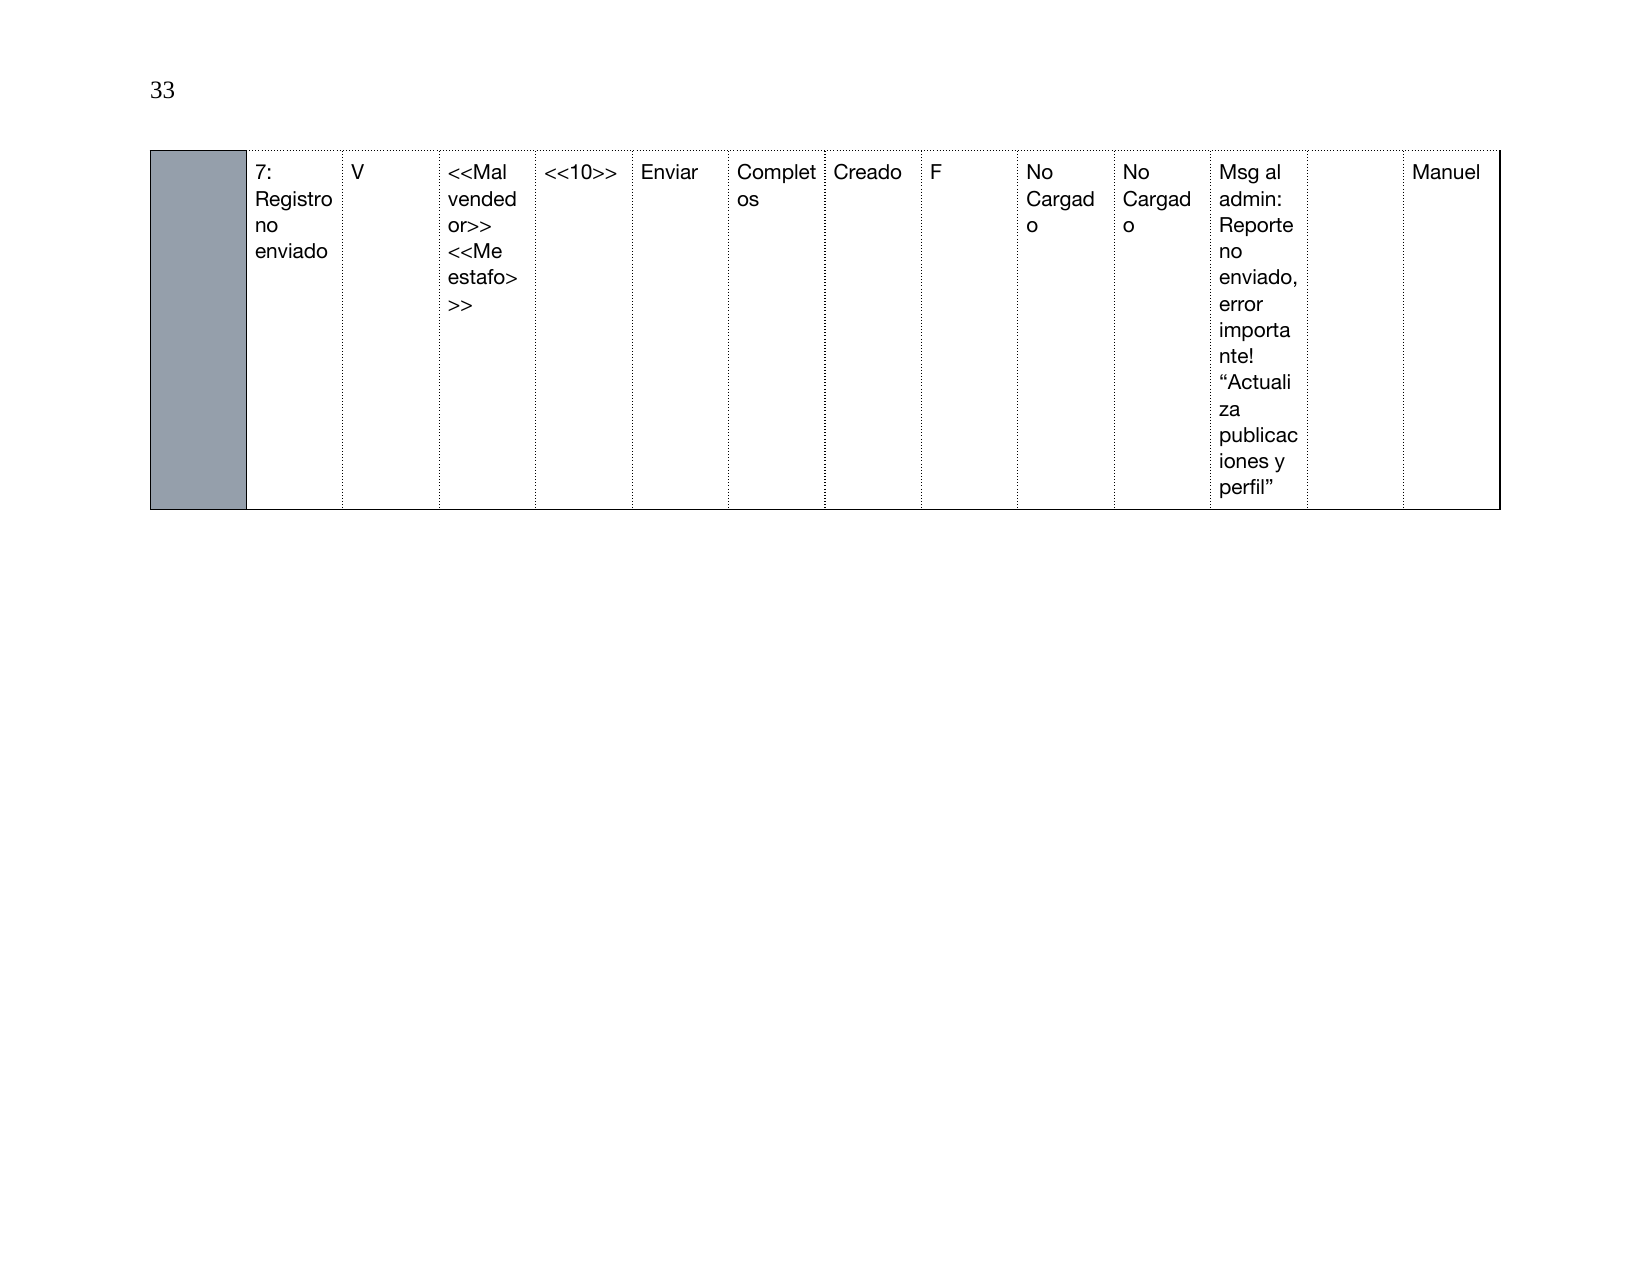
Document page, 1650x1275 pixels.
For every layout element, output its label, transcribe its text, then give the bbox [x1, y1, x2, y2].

table_cell No Cargado [1018, 150, 1114, 509]
table_cell [1307, 150, 1403, 509]
table_cell Completos [729, 150, 825, 509]
table_cell Msg al admin: Reporte no enviado, error importante! “Actualiza publicaciones y perfil” [1211, 150, 1307, 509]
table_cell <<10>> [536, 150, 632, 509]
table_cell No Cargado [1114, 150, 1211, 509]
table_cell 7: Registro no enviado [247, 150, 343, 509]
table_cell Manuel [1404, 150, 1499, 509]
table_cell F [921, 150, 1018, 509]
table_cell V [343, 150, 439, 509]
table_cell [439, 150, 536, 509]
table_cell Enviar [632, 150, 728, 509]
table_cell Creado [825, 150, 921, 509]
